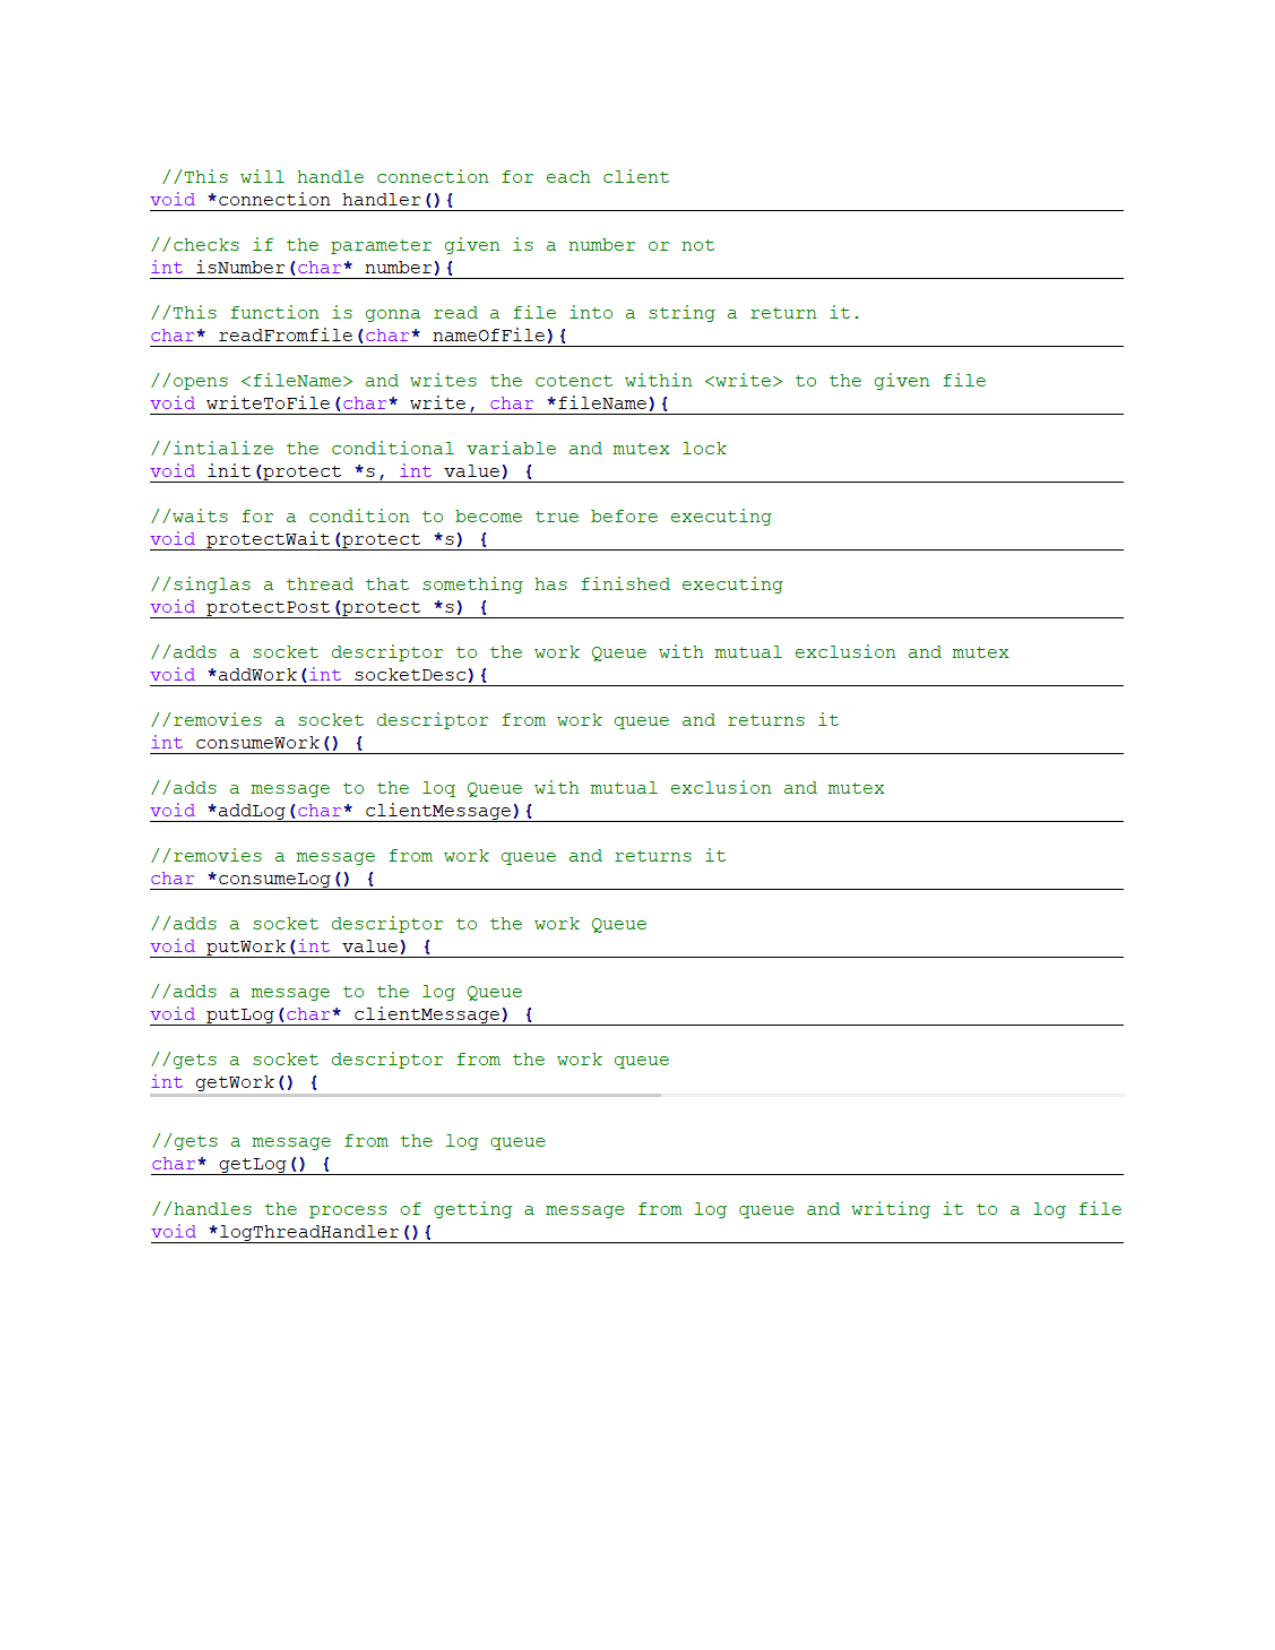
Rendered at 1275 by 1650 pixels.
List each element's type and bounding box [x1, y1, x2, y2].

picture [150, 150, 1125, 1097]
picture [150, 1115, 1125, 1257]
